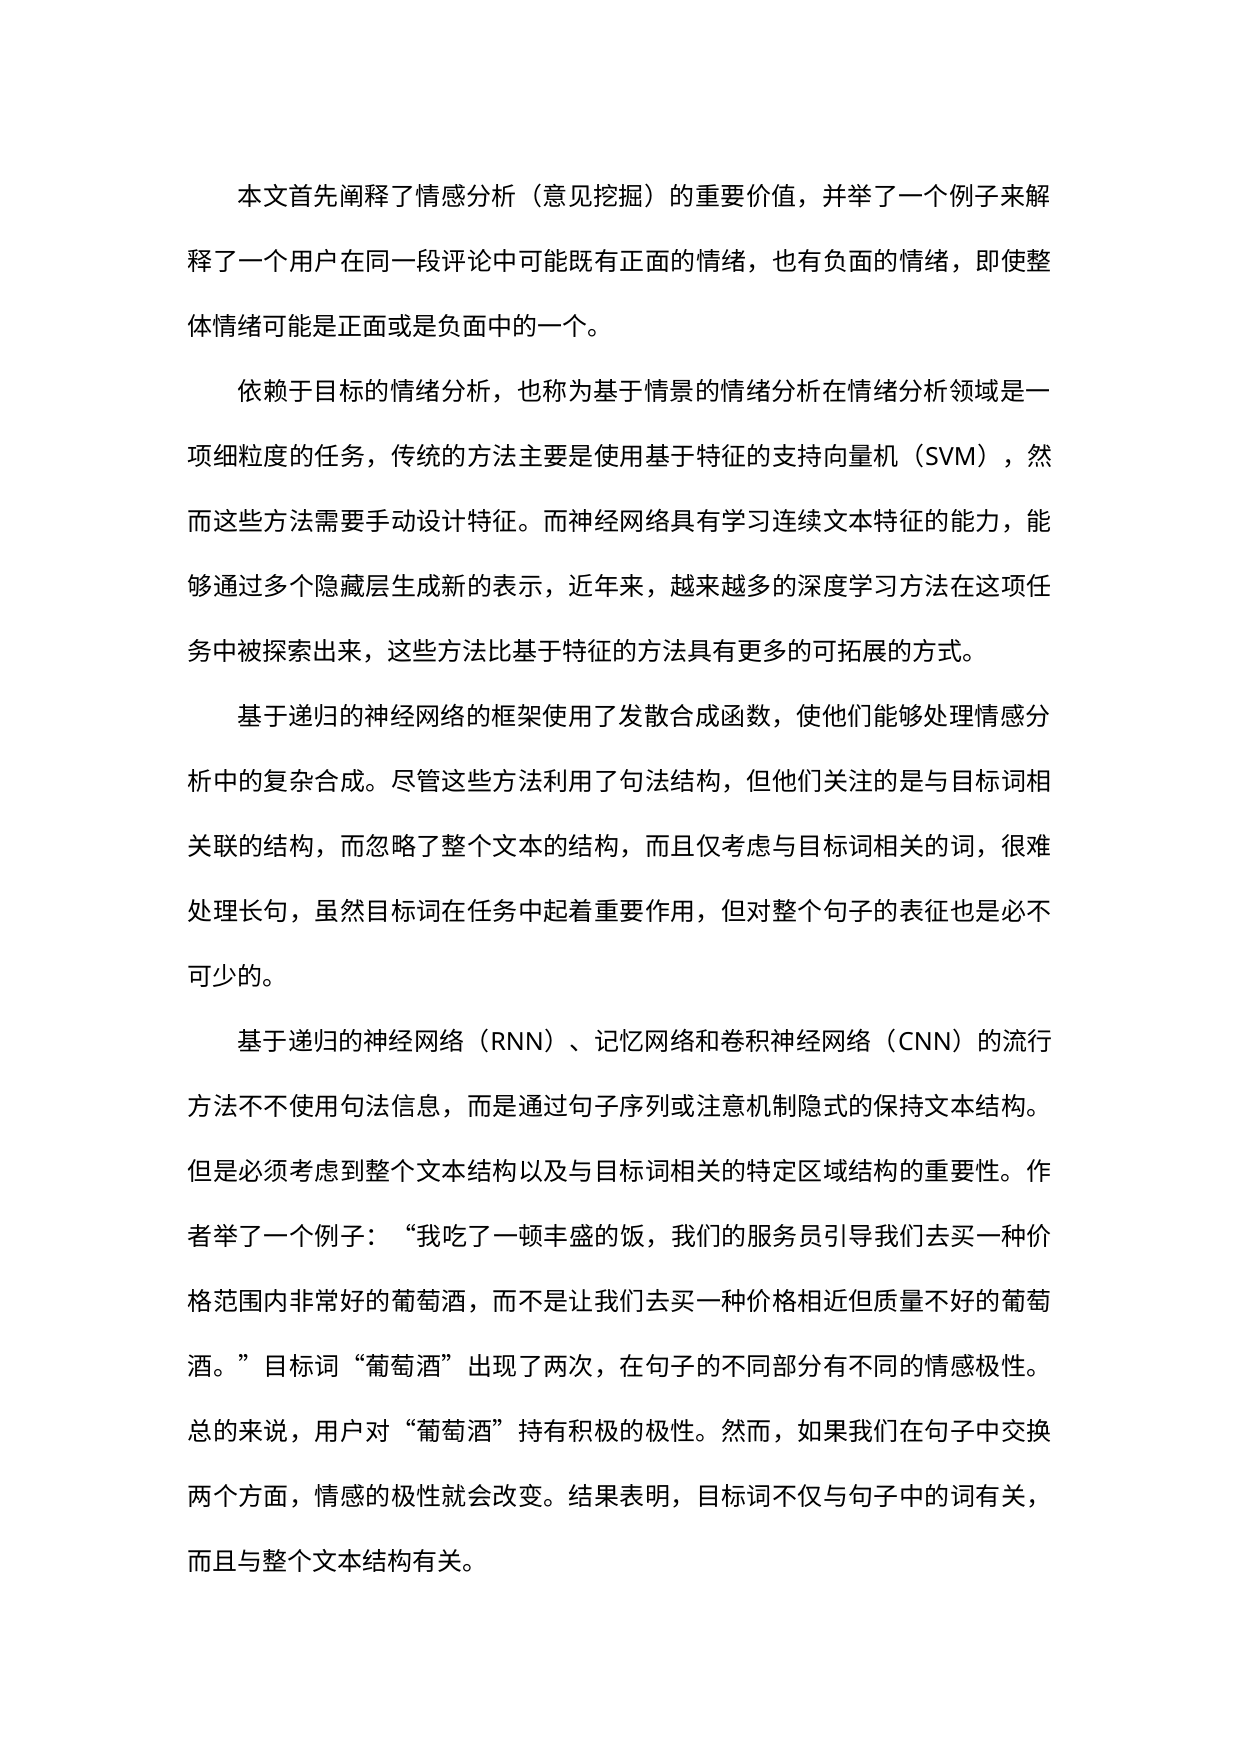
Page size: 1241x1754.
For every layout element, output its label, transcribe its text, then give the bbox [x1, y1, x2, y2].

text 本文首先阐释了情感分析（意见挖掘）的重要价值，并举了一个例子来解释了一个用户在同一段评论中可能既有正面的情绪，也有负面的情绪，即使整体情绪可能是正面或是负面中的一个。 [187, 162, 1053, 357]
text 依赖于目标的情绪分析，也称为基于情景的情绪分析在情绪分析领域是一项细粒度的任务，传统的方法主要是使用基于特征的支持向量机（SVM），然而这些方法需要手动设计特征。而神经网络具有学习连续文本特征的能力，能够通过多个隐藏层生成新的表示，近年来，越来越多的深度学习方法在这项任务中被探索出来，这些方法比基于特征的方法具有更多的可拓展的方式。 [187, 357, 1053, 682]
text 基于递归的神经网络（RNN）、记忆网络和卷积神经网络（CNN）的流行方法不不使用句法信息，而是通过句子序列或注意机制隐式的保持文本结构。但是必须考虑到整个文本结构以及与目标词相关的特定区域结构的重要性。作者举了一个例子：“我吃了一顿丰盛的饭，我们的服务员引导我们去买一种价格范围内非常好的葡萄酒，而不是让我们去买一种价格相近但质量不好的葡萄酒。”目标词“葡萄酒”出现了两次，在句子的不同部分有不同的情感极性。总的来说，用户对“葡萄酒”持有积极的极性。然而，如果我们在句子中交换两个方面，情感的极性就会改变。结果表明，目标词不仅与句子中的词有关，而且与整个文本结构有关。 [187, 1007, 1053, 1592]
text 基于递归的神经网络的框架使用了发散合成函数，使他们能够处理情感分析中的复杂合成。尽管这些方法利用了句法结构，但他们关注的是与目标词相关联的结构，而忽略了整个文本的结构，而且仅考虑与目标词相关的词，很难处理长句，虽然目标词在任务中起着重要作用，但对整个句子的表征也是必不可少的。 [187, 682, 1053, 1007]
